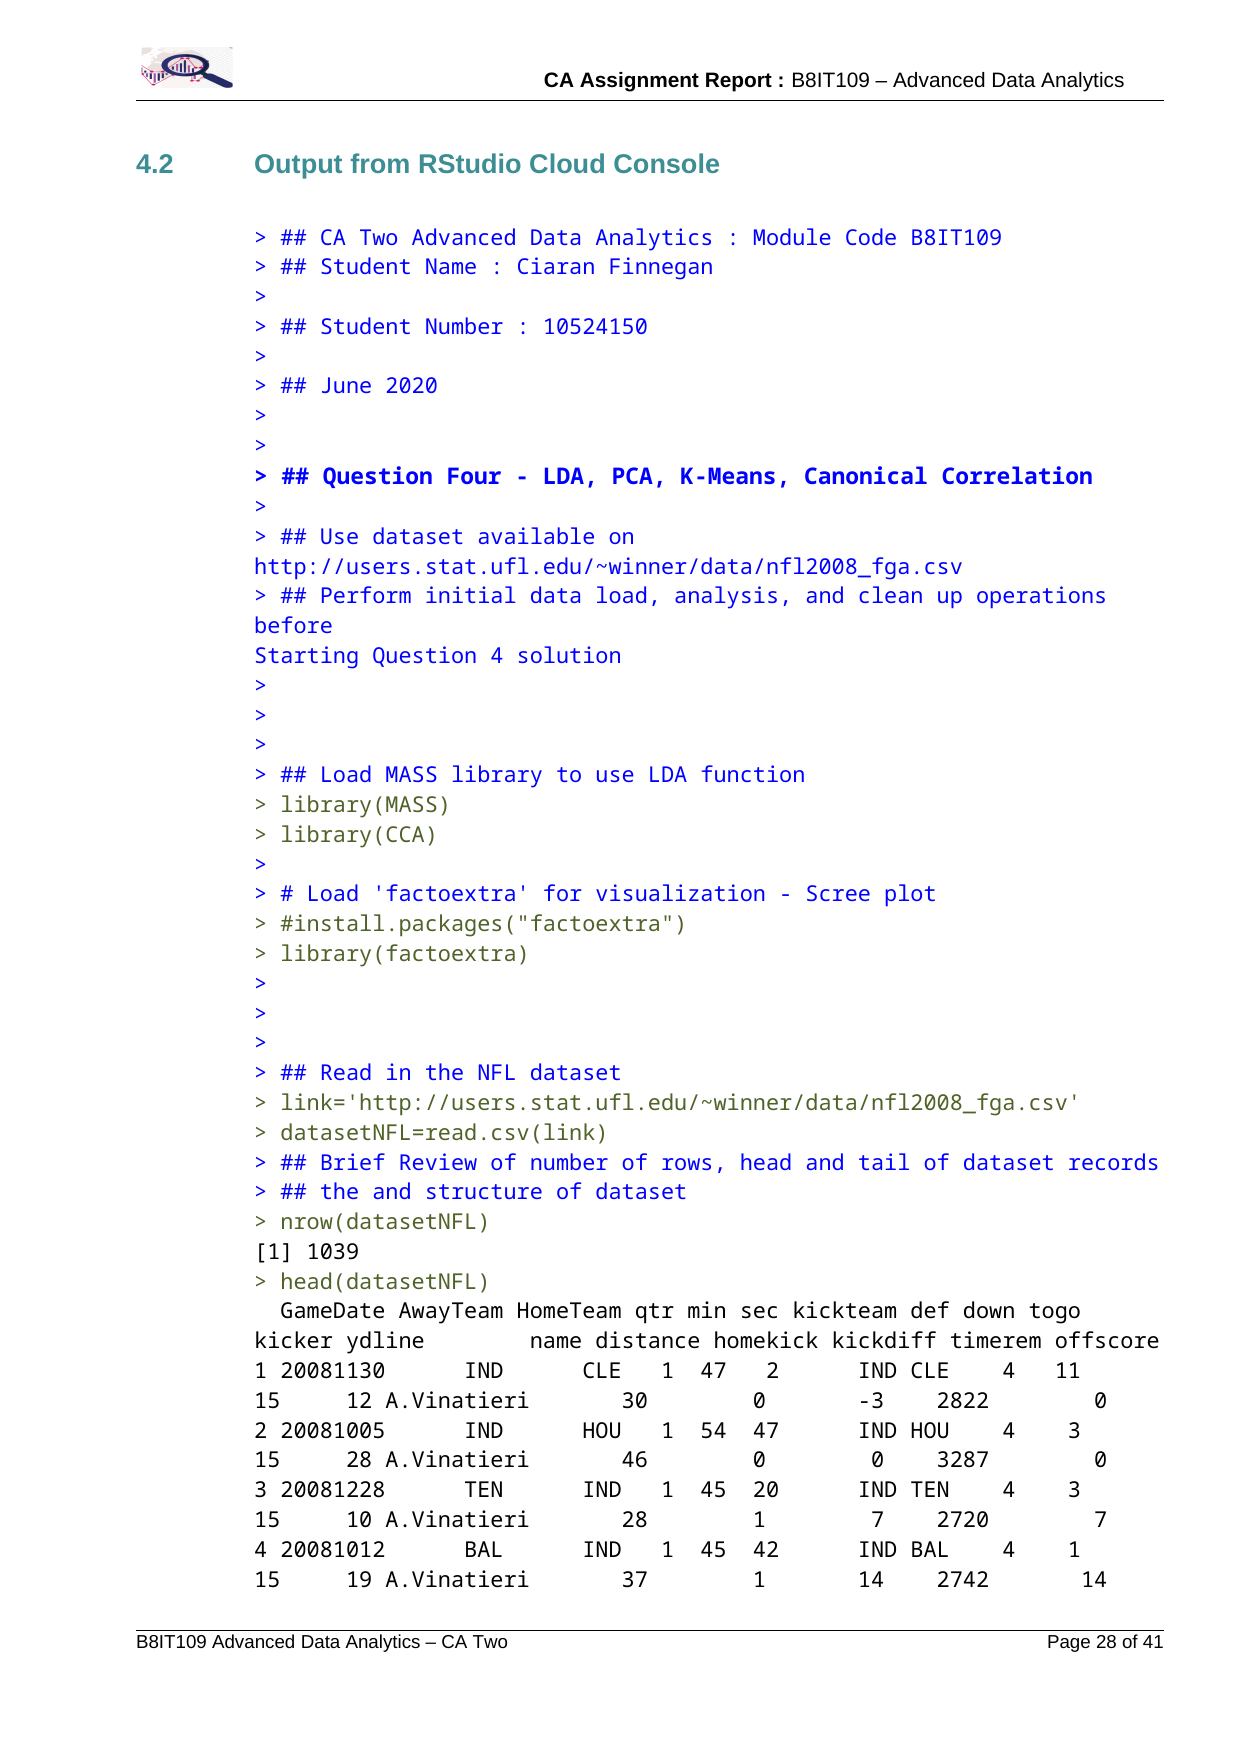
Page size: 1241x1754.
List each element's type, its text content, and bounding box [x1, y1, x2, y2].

text > [254, 998, 1163, 1027]
text > ## the and structure of dataset [254, 1176, 1163, 1206]
text > ## Use dataset available on http://users.stat.ufl.edu/~winner/data/nfl2008_fga.csv [254, 521, 1163, 581]
text > nrow(datasetNFL) [254, 1206, 1163, 1236]
text > ## Load MASS library to use LDA function [254, 759, 1163, 789]
text > [254, 281, 1163, 311]
text 1 20081130 IND CLE 1 47 2 IND CLE 4 11 15 12 A.Vinatieri 30 0 -3 2822 0 [254, 1355, 1163, 1415]
text > [254, 491, 1163, 521]
text > [254, 1027, 1163, 1057]
text > ## Perform initial data load, analysis, and clean up operations before [254, 581, 1163, 640]
text > [254, 670, 1163, 700]
text > [254, 968, 1163, 998]
text > [254, 430, 1163, 460]
text > ## Brief Review of number of rows, head and tail of dataset records [254, 1147, 1163, 1176]
text > ## Question Four - LDA, PCA, K-Means, Canonical Correlation [254, 460, 1163, 491]
text > link='http://users.stat.ufl.edu/~winner/data/nfl2008_fga.csv' [254, 1087, 1163, 1117]
text > head(datasetNFL) [254, 1266, 1163, 1296]
text 3 20081228 TEN IND 1 45 20 IND TEN 4 3 15 10 A.Vinatieri 28 1 7 2720 7 [254, 1474, 1163, 1534]
text Starting Question 4 solution [254, 640, 1163, 670]
text > ## Student Number : 10524150 [254, 311, 1163, 341]
text > #install.packages("factoextra") [254, 908, 1163, 938]
picture [141, 47, 233, 88]
text > library(MASS) [254, 789, 1163, 819]
text GameDate AwayTeam HomeTeam qtr min sec kickteam def down togo kicker ydline name distance homekick kickdiff timerem offscore [254, 1296, 1163, 1355]
text > [254, 849, 1163, 878]
text > library(factoextra) [254, 938, 1163, 968]
text > [254, 729, 1163, 759]
text 4 20081012 BAL IND 1 45 42 IND BAL 4 1 15 19 A.Vinatieri 37 1 14 2742 14 [254, 1534, 1163, 1593]
text [1] 1039 [254, 1236, 1163, 1266]
text > # Load 'factoextra' for visualization - Scree plot [254, 878, 1163, 908]
text > [254, 700, 1163, 729]
text > datasetNFL=read.csv(link) [254, 1117, 1163, 1147]
text > ## June 2020 [254, 371, 1163, 400]
text 2 20081005 IND HOU 1 54 47 IND HOU 4 3 15 28 A.Vinatieri 46 0 0 3287 0 [254, 1415, 1163, 1474]
subtitle Output from RStudio Cloud Console [136, 148, 1163, 179]
text > ## Read in the NFL dataset [254, 1057, 1163, 1087]
text > [254, 400, 1163, 430]
text > [254, 341, 1163, 371]
text > ## CA Two Advanced Data Analytics : Module Code B8IT109 [254, 222, 1163, 251]
text > ## Student Name : Ciaran Finnegan [254, 251, 1163, 281]
text > library(CCA) [254, 819, 1163, 849]
